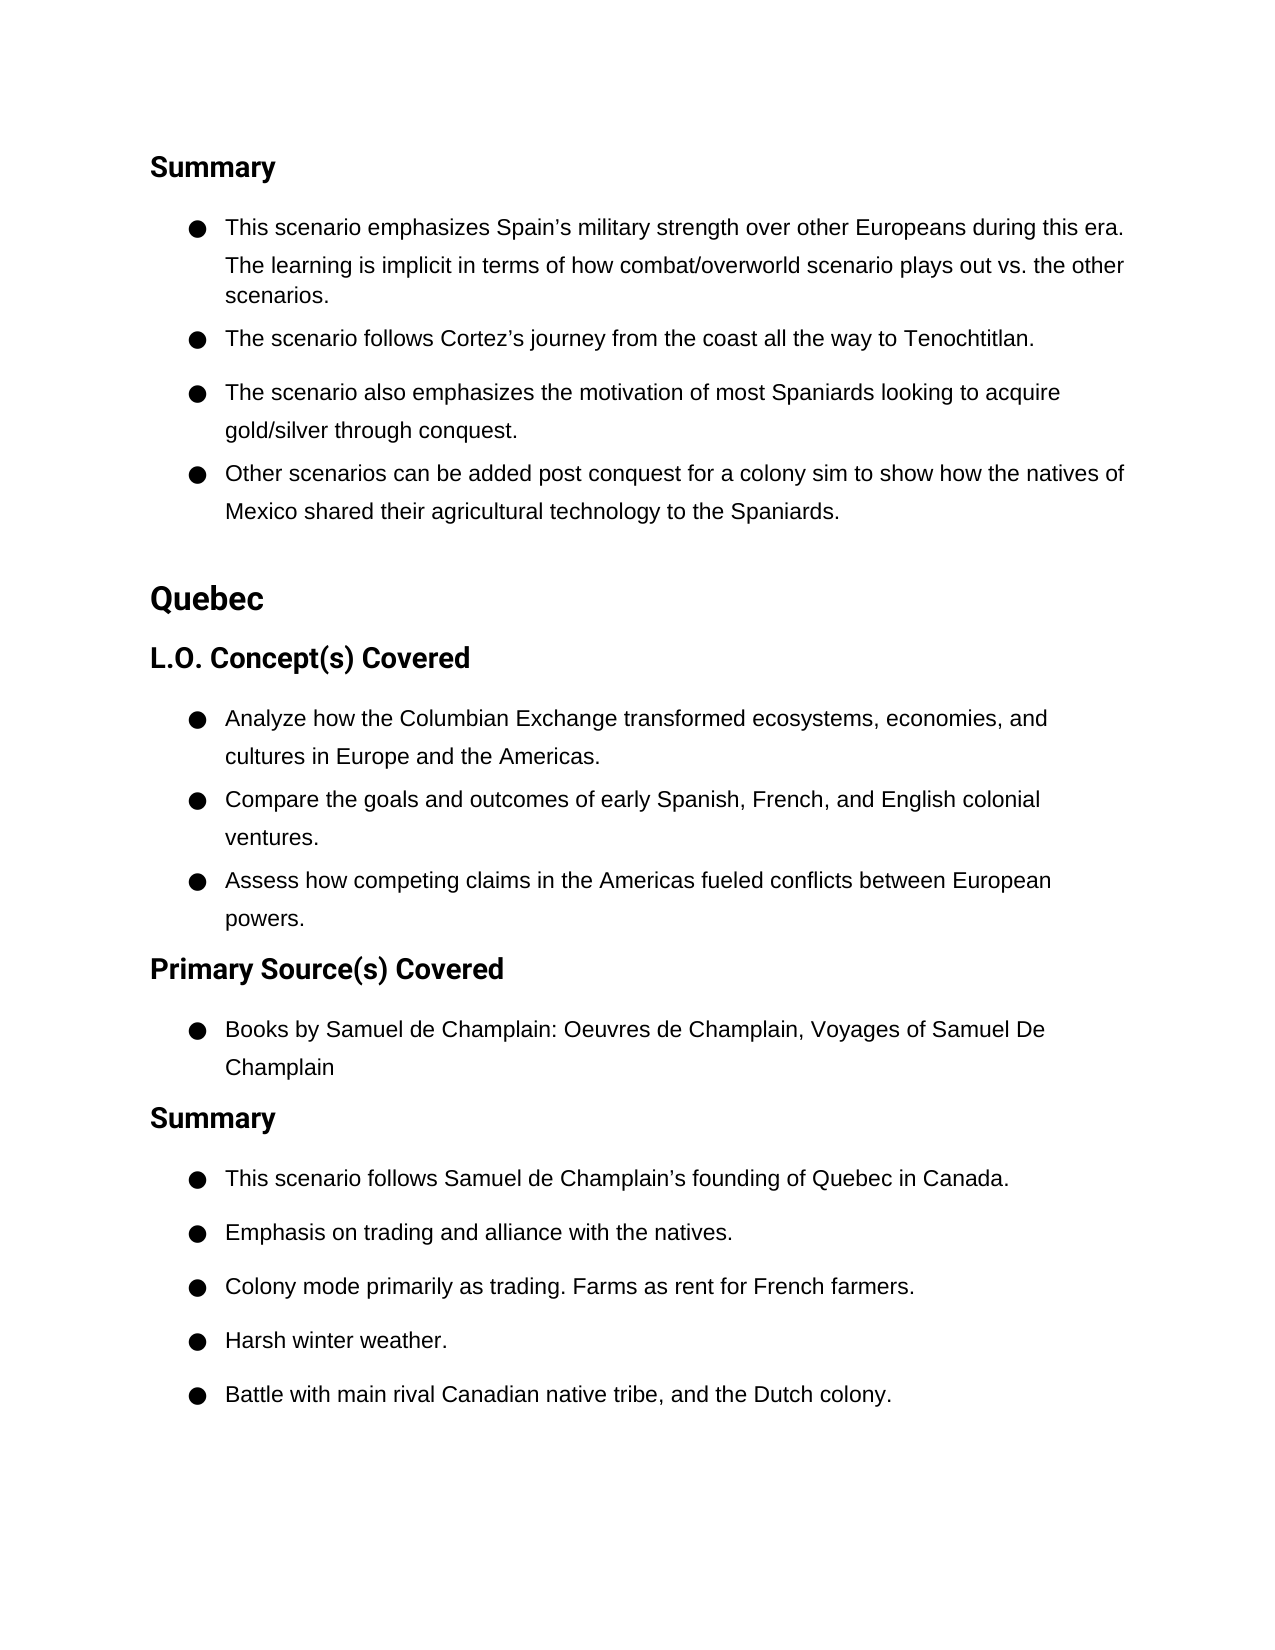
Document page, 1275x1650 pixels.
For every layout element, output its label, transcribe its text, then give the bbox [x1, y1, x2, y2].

list Compare the goals and outcomes of early Spanish, French, and English colonial ventures. [187, 773, 1125, 851]
list This scenario emphasizes Spain’s military strength over other Europeans during this era. The learning is implicit in terms of how combat/overworld scenario plays out vs. the other scenarios. [187, 201, 1125, 309]
list The scenario also emphasizes the motivation of most Spaniards looking to acquire gold/silver through conquest. [187, 366, 1125, 444]
list The scenario follows Cortez’s journey from the coast all the way to Tenochtitlan. [187, 312, 1125, 359]
list Harsh winter weather. [187, 1314, 1125, 1361]
list Analyze how the Columbian Exchange transformed ecosystems, economies, and cultures in Europe and the Americas. [187, 692, 1125, 769]
list Other scenarios can be added post conquest for a colony sim to show how the natives of Mexico shared their agricultural technology to the Spaniards. [187, 447, 1125, 525]
list Colony mode primarily as trading. Farms as rent for French farmers. [187, 1260, 1125, 1307]
subtitle Summary [150, 1101, 1125, 1135]
list This scenario follows Samuel de Champlain’s founding of Quebec in Canada. [187, 1152, 1125, 1199]
subtitle Summary [150, 150, 1125, 184]
subtitle Quebec [150, 579, 1125, 619]
list Battle with main rival Canadian native tribe, and the Dutch colony. [187, 1368, 1125, 1415]
subtitle Primary Source(s) Covered [150, 952, 1125, 986]
list Assess how competing claims in the Americas fueled conflicts between European powers. [187, 854, 1125, 932]
list Books by Samuel de Champlain: Oeuvres de Champlain, Voyages of Samuel De Champlain [187, 1003, 1125, 1081]
list Emphasis on trading and alliance with the natives. [187, 1206, 1125, 1253]
subtitle L.O. Concept(s) Covered [150, 641, 1125, 675]
